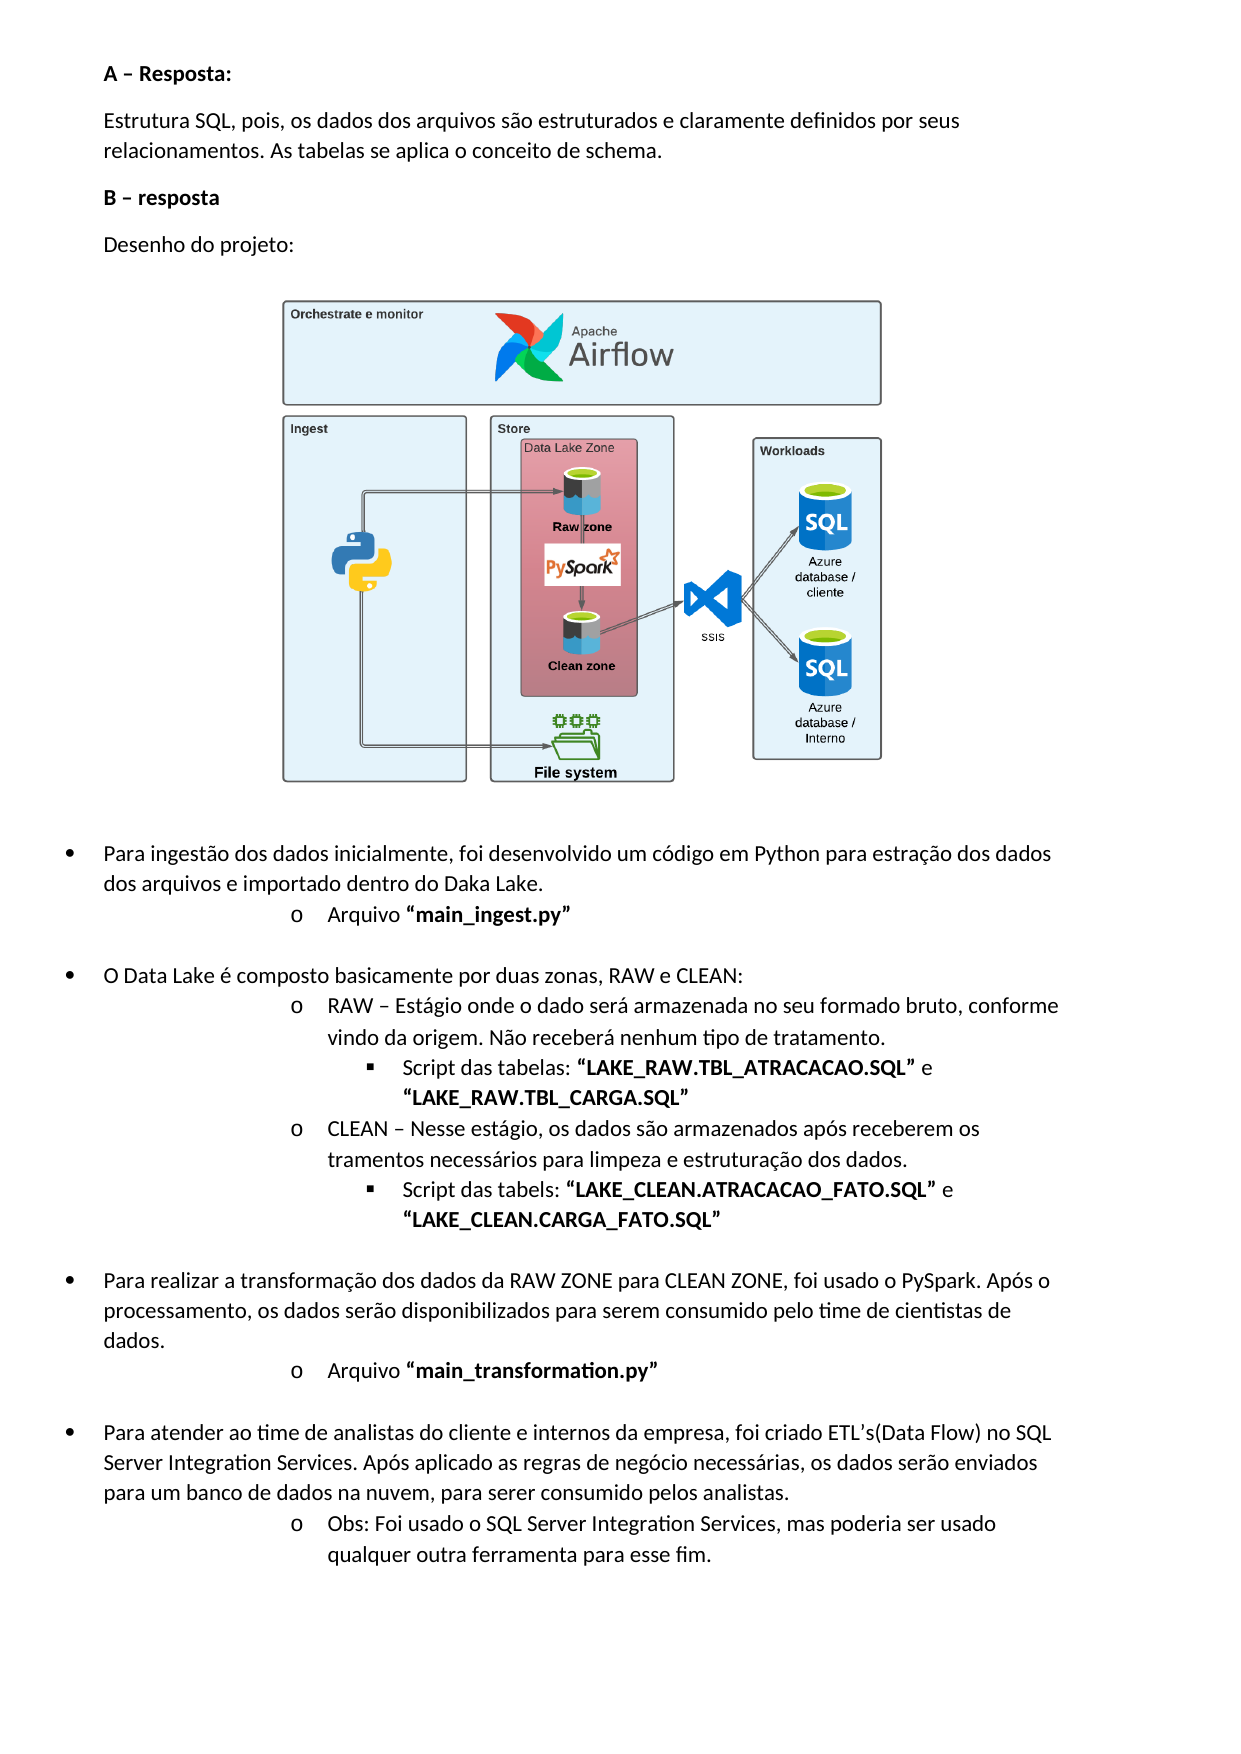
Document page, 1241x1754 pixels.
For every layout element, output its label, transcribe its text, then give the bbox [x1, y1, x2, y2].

picture [261, 278, 904, 804]
list Para atender ao time de analistas do cliente e internos da empresa, foi criado ETL’s(Data Flow) no SQL Server Integration Services. Após aplicado as regras de negócio necessárias, os dados serão enviados para um banco de dados na nuvem, para serer consumido pelos analistas. [66, 1418, 1063, 1507]
text Desenho do projeto: [103, 230, 1063, 258]
list Arquivo “main_transformation.py” [290, 1356, 1063, 1386]
list RAW – Estágio onde o dado será armazenada no seu formado bruto, conforme vindo da origem. Não receberá nenhum tipo de tratamento. [290, 992, 1063, 1051]
list CLEAN – Nesse estágio, os dados são armazenados após receberem os tramentos necessários para limpeza e estruturação dos dados. [290, 1114, 1063, 1173]
list Para realizar a transformação dos dados da RAW ZONE para CLEAN ZONE, foi usado o PySpark. Após o processamento, os dados serão disponibilizados para serem consumido pelo time de cientistas de dados. [66, 1266, 1063, 1354]
list Script das tabels: “LAKE_CLEAN.ATRACACAO_FATO.SQL” e “LAKE_CLEAN.CARGA_FATO.SQL” [365, 1175, 1063, 1233]
text B – resposta [103, 183, 1063, 211]
list Obs: Foi usado o SQL Server Integration Services, mas poderia ser usado qualquer outra ferramenta para esse fim. [290, 1509, 1063, 1568]
text A – Resposta: [103, 59, 1063, 87]
list O Data Lake é composto basicamente por duas zonas, RAW e CLEAN: [66, 961, 1063, 989]
list Script das tabelas: “LAKE_RAW.TBL_ATRACACAO.SQL” e “LAKE_RAW.TBL_CARGA.SQL” [365, 1053, 1063, 1111]
list Arquivo “main_ingest.py” [290, 900, 1063, 929]
list Para ingestão dos dados inicialmente, foi desenvolvido um código em Python para estração dos dados dos arquivos e importado dentro do Daka Lake. [66, 839, 1063, 898]
text Estrutura SQL, pois, os dados dos arquivos são estruturados e claramente definidos por seus relacionamentos. As tabelas se aplica o conceito de schema. [103, 106, 1063, 164]
